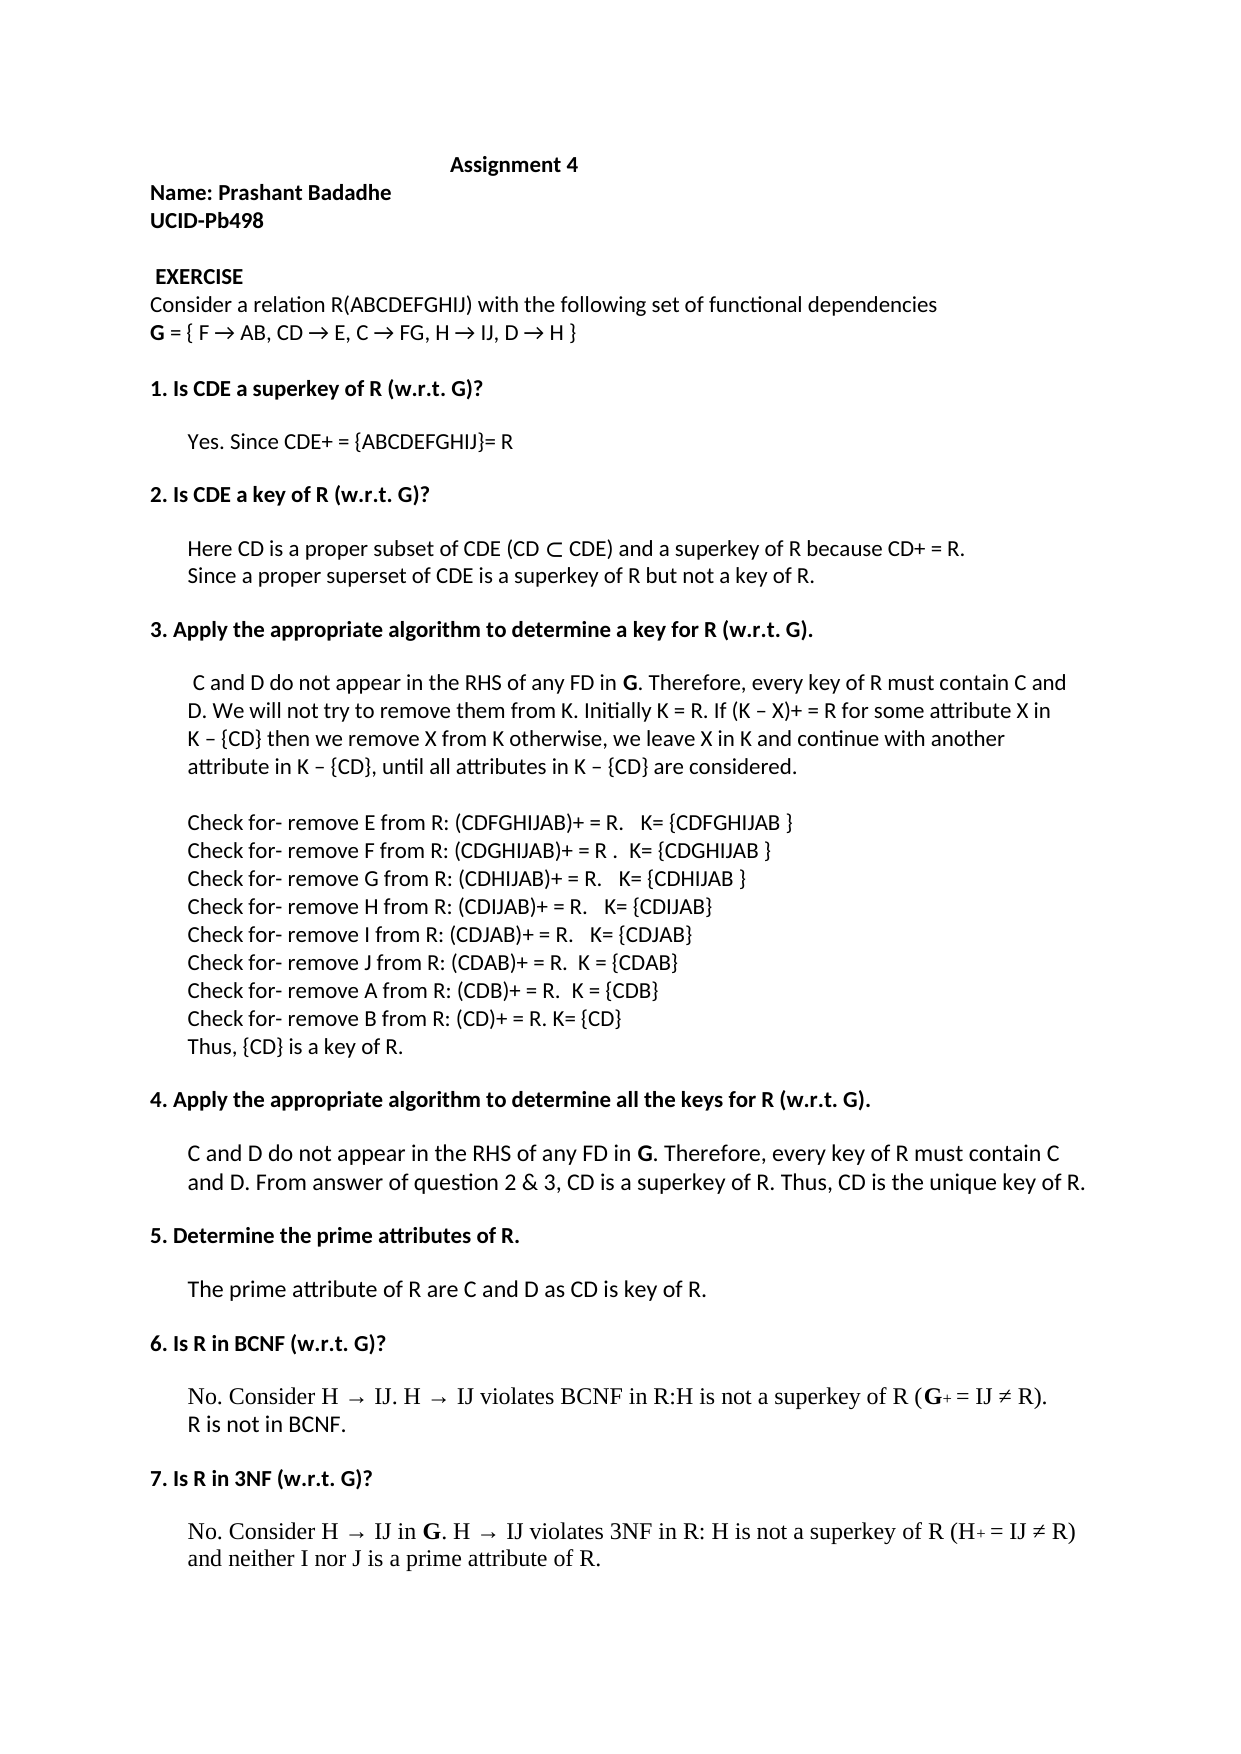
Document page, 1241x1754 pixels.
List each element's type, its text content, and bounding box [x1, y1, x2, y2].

text Name: Prashant Badadhe [150, 178, 1090, 206]
text EXERCISE [150, 262, 1090, 290]
text Check for- remove I from R: (CDJAB)+ = R. K= {CDJAB} [187, 920, 1090, 948]
text The prime attribute of R are C and D as CD is key of R. [187, 1274, 1090, 1304]
text Check for- remove H from R: (CDIJAB)+ = R. K= {CDIJAB} [187, 892, 1090, 920]
text C and D do not appear in the RHS of any FD in G. Therefore, every key of R must contain C and D. From answer of question 2 & 3, CD is a superkey of R. Thus, CD is the unique key of R. [187, 1138, 1090, 1197]
text No. Consider H → IJ in G. H → IJ violates 3NF in R: H is not a superkey of R (H+ = IJ ≠ R) and neither I nor J is a prime attribute of R. [187, 1517, 1090, 1572]
text 4. Apply the appropriate algorithm to determine all the keys for R (w.r.t. G). [150, 1085, 1090, 1113]
text C and D do not appear in the RHS of any FD in G. Therefore, every key of R must contain C and D. We will not try to remove them from K. Initially K = R. If (K – X)+ = R for some attribute X in [187, 668, 1090, 724]
text Check for- remove F from R: (CDGHIJAB)+ = R . K= {CDGHIJAB } [187, 836, 1090, 864]
text Check for- remove B from R: (CD)+ = R. K= {CD} [187, 1004, 1090, 1032]
text Yes. Since CDE+ = {ABCDEFGHIJ}= R [187, 427, 1090, 455]
text Here CD is a proper subset of CDE (CD ⊂ CDE) and a superkey of R because CD+ = R. [150, 533, 1090, 562]
text No. Consider H → IJ. H → IJ violates BCNF in R:H is not a superkey of R (G+ = IJ ≠ R). [187, 1382, 1090, 1409]
text R is not in BCNF. [187, 1409, 1090, 1439]
text Assignment 4 [375, 150, 1090, 178]
text 2. Is CDE a key of R (w.r.t. G)? [150, 480, 1090, 508]
text UCID-Pb498 [150, 206, 1090, 234]
text Check for- remove J from R: (CDAB)+ = R. K = {CDAB} [187, 948, 1090, 976]
text Check for- remove A from R: (CDB)+ = R. K = {CDB} [187, 976, 1090, 1004]
text Since a proper superset of CDE is a superkey of R but not a key of R. [187, 562, 1090, 590]
text 7. Is R in 3NF (w.r.t. G)? [150, 1464, 1090, 1492]
text 6. Is R in BCNF (w.r.t. G)? [150, 1329, 1090, 1357]
text G = { F → AB, CD → E, C → FG, H → IJ, D → H } [150, 318, 1090, 346]
text Check for- remove G from R: (CDHIJAB)+ = R. K= {CDHIJAB } [187, 864, 1090, 892]
text K – {CD} then we remove X from K otherwise, we leave X in K and continue with another attribute in K – {CD}, until all attributes in K – {CD} are considered. [187, 724, 1090, 780]
text Check for- remove E from R: (CDFGHIJAB)+ = R. K= {CDFGHIJAB } [187, 808, 1090, 836]
text 5. Determine the prime attributes of R. [150, 1222, 1090, 1249]
text 3. Apply the appropriate algorithm to determine a key for R (w.r.t. G). [150, 615, 1090, 643]
text Thus, {CD} is a key of R. [187, 1032, 1090, 1060]
text Consider a relation R(ABCDEFGHIJ) with the following set of functional dependencies [150, 290, 1090, 318]
text 1. Is CDE a superkey of R (w.r.t. G)? [150, 374, 1090, 402]
